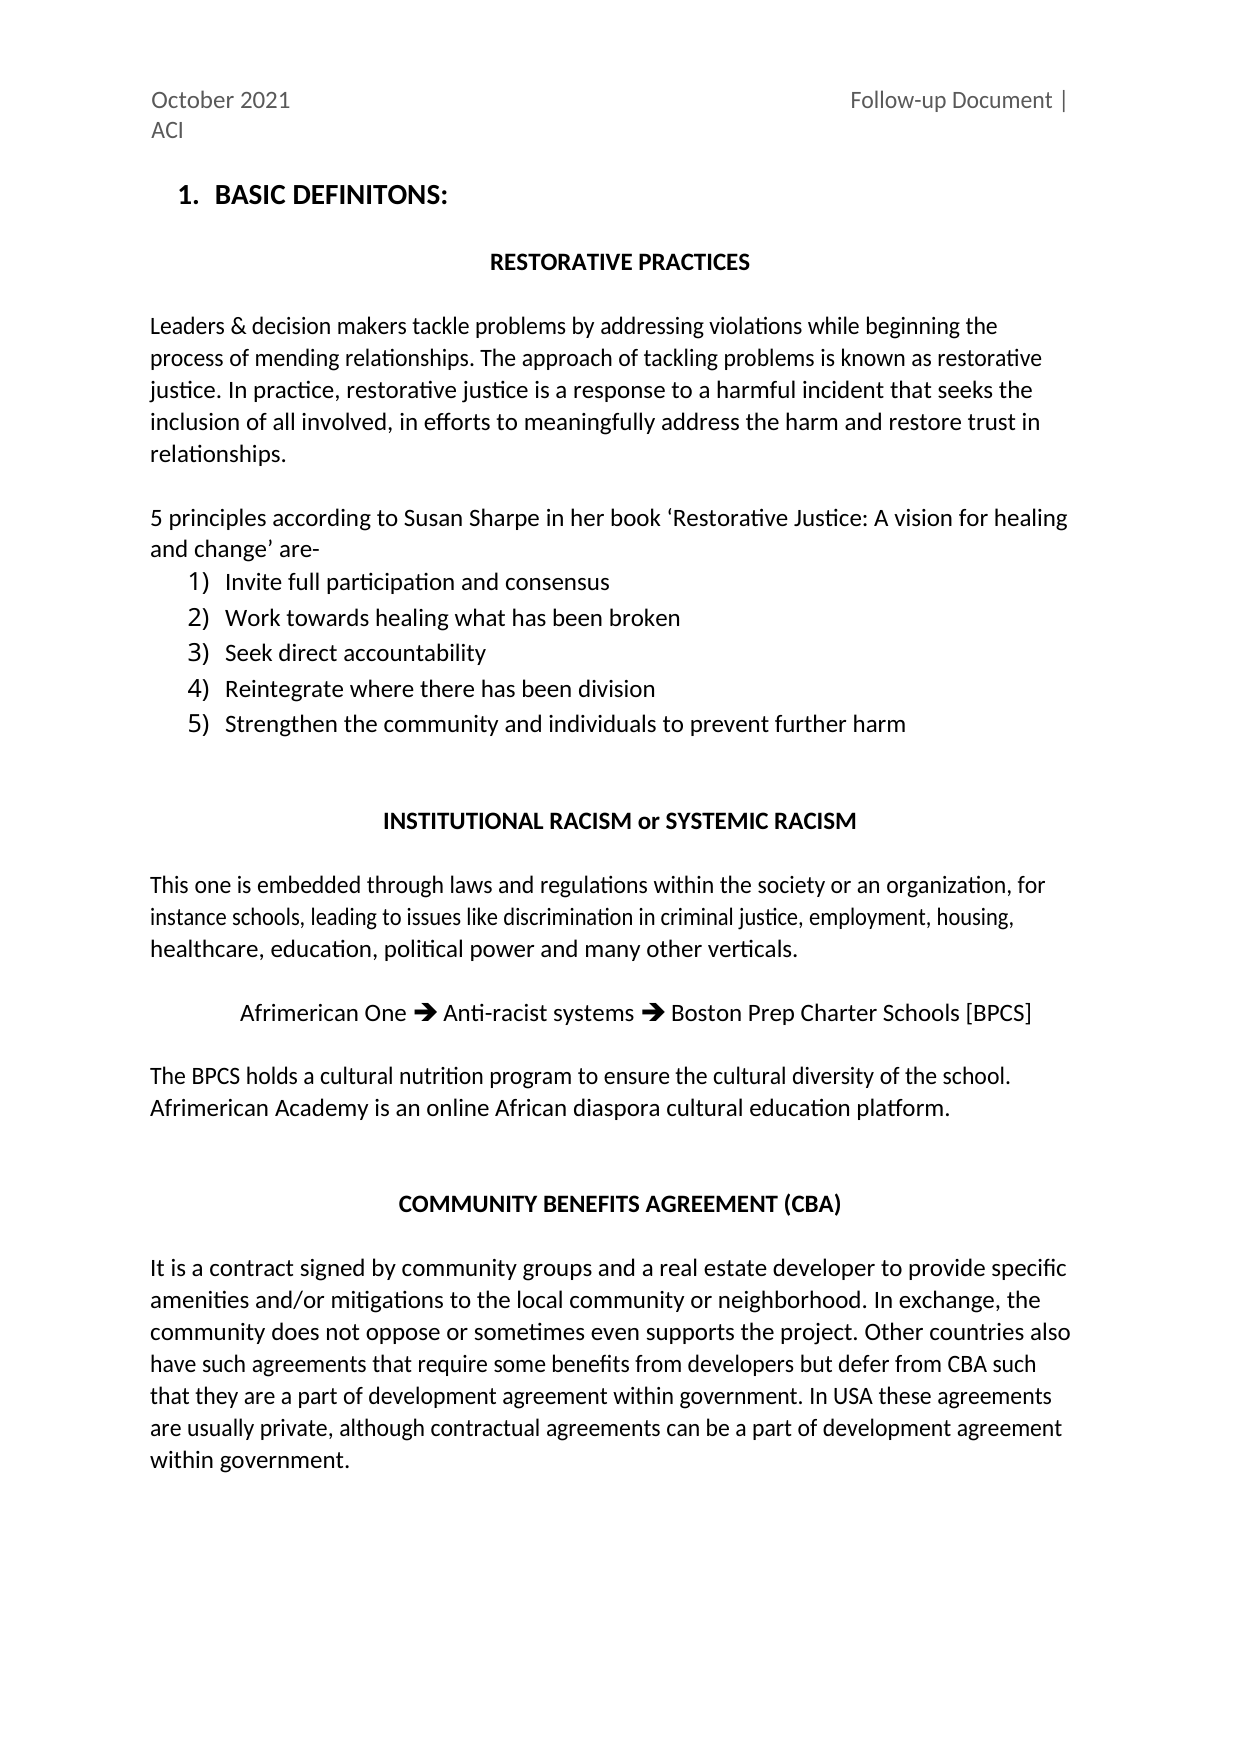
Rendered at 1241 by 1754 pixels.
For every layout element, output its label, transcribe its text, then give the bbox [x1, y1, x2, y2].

subtitle BASIC DEFINITONS: [177, 176, 1101, 212]
list Invite full participation and consensus [187, 563, 1101, 598]
text The BPCS holds a cultural nutrition program to ensure the cultural diversity of the school. Afrimerican Academy is an online African diaspora cultural education platform. [150, 1060, 1021, 1123]
subtitle INSTITUTIONAL RACISM or SYSTEMIC RACISM [216, 805, 1025, 836]
text Afrimerican One Anti-racist systems Boston Prep Charter Schools [BPCS] [240, 997, 1101, 1028]
subtitle RESTORATIVE PRACTICES [216, 246, 1025, 276]
list Work towards healing what has been broken [187, 599, 1101, 633]
text 5 principles according to Susan Sharpe in her book ‘Restorative Justice: A vision for healing and change’ are- [150, 502, 1077, 563]
text This one is embedded through laws and regulations within the society or an organization, for instance schools, leading to issues like discrimination in criminal justice, employment, housing, healthcare, education, political power and many other verticals. [150, 869, 1076, 964]
list Seek direct accountability [187, 635, 1101, 669]
subtitle COMMUNITY BENEFITS AGREEMENT (CBA) [216, 1188, 1025, 1219]
text Leaders & decision makers tackle problems by addressing violations while beginning the process of mending relationships. The approach of tackling problems is known as restorative justice. In practice, restorative justice is a response to a harmful incident that seeks the inclusion of all involved, in efforts to meaningfully address the harm and restore trust in relationships. [150, 310, 1056, 468]
text It is a contract signed by community groups and a real estate developer to provide specific amenities and/or mitigations to the local community or neighborhood. In exchange, the community does not oppose or sometimes even supports the project. Other countries also have such agreements that require some benefits from developers but defer from CBA such that they are a part of development agreement within government. In USA these agreements are usually private, although contractual agreements can be a part of development agreement within government. [150, 1252, 1076, 1475]
list Reintegrate where there has been division [187, 670, 1101, 704]
list Strengthen the community and individuals to prevent further harm [187, 706, 1101, 740]
